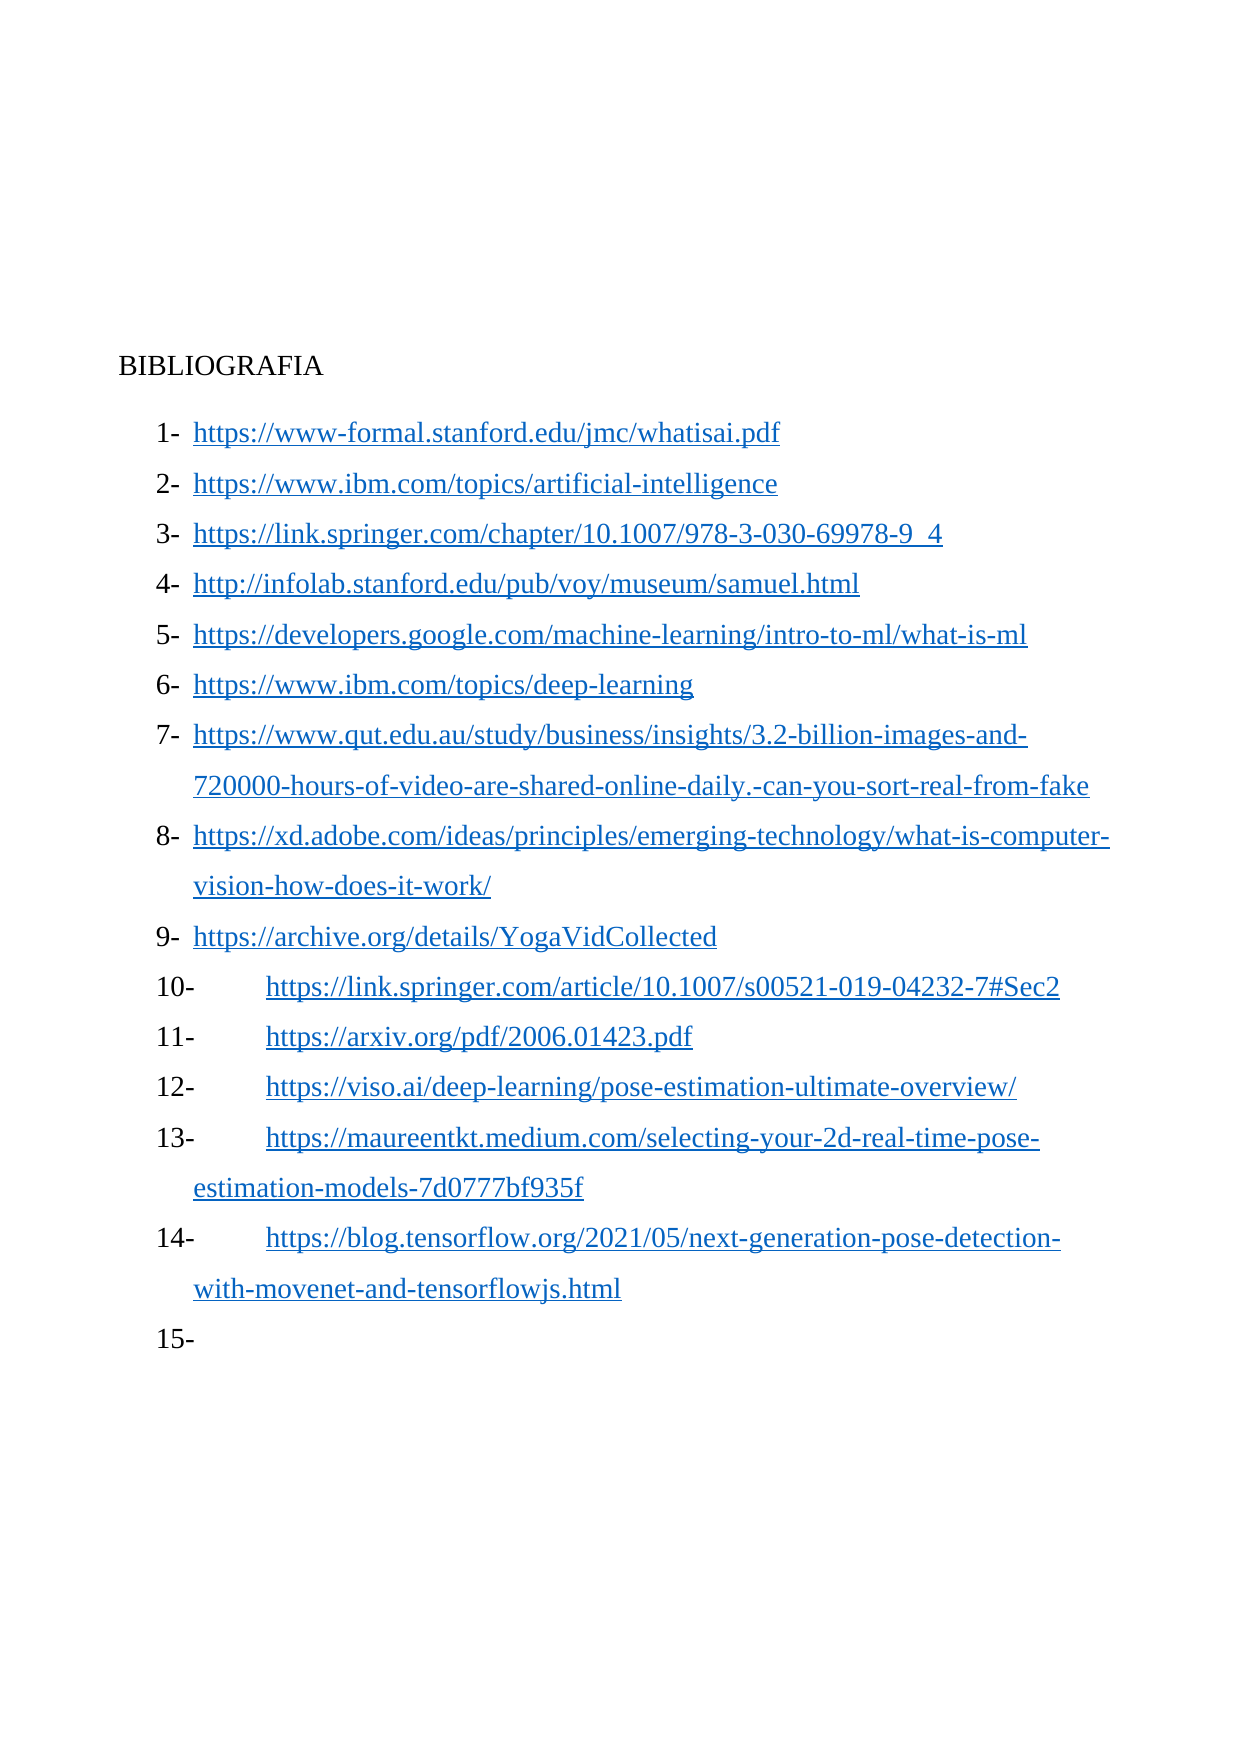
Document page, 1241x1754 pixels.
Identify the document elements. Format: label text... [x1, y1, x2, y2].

list https://maureentkt.medium.com/selecting-your-2d-real-time-pose-estimation-models-7d0777bf935f [156, 1120, 1122, 1204]
list https://xd.adobe.com/ideas/principles/emerging-technology/what-is-computer-vision-how-does-it-work/ [156, 818, 1122, 902]
list http://infolab.stanford.edu/pub/voy/museum/samuel.html [156, 566, 1122, 600]
list https://link.springer.com/article/10.1007/s00521-019-04232-7#Sec2 [156, 969, 1122, 1002]
text BIBLIOGRAFIA [118, 348, 1122, 382]
list https://link.springer.com/chapter/10.1007/978-3-030-69978-9_4 [156, 516, 1122, 550]
list https://arxiv.org/pdf/2006.01423.pdf [156, 1019, 1122, 1053]
list https://www.ibm.com/topics/artificial-intelligence [156, 466, 1122, 499]
list https://www.qut.edu.au/study/business/insights/3.2-billion-images-and-720000-hours-of-video-are-shared-online-daily.-can-you-sort-real-from-fake [156, 717, 1122, 801]
list https://www.ibm.com/topics/deep-learning [156, 667, 1122, 701]
list https://blog.tensorflow.org/2021/05/next-generation-pose-detection-with-movenet-and-tensorflowjs.html [156, 1221, 1122, 1304]
list https://archive.org/details/YogaVidCollected [156, 919, 1122, 952]
list https://viso.ai/deep-learning/pose-estimation-ultimate-overview/ [156, 1069, 1122, 1103]
list https://developers.google.com/machine-learning/intro-to-ml/what-is-ml [156, 617, 1122, 650]
list https://www-formal.stanford.edu/jmc/whatisai.pdf [156, 416, 1122, 449]
